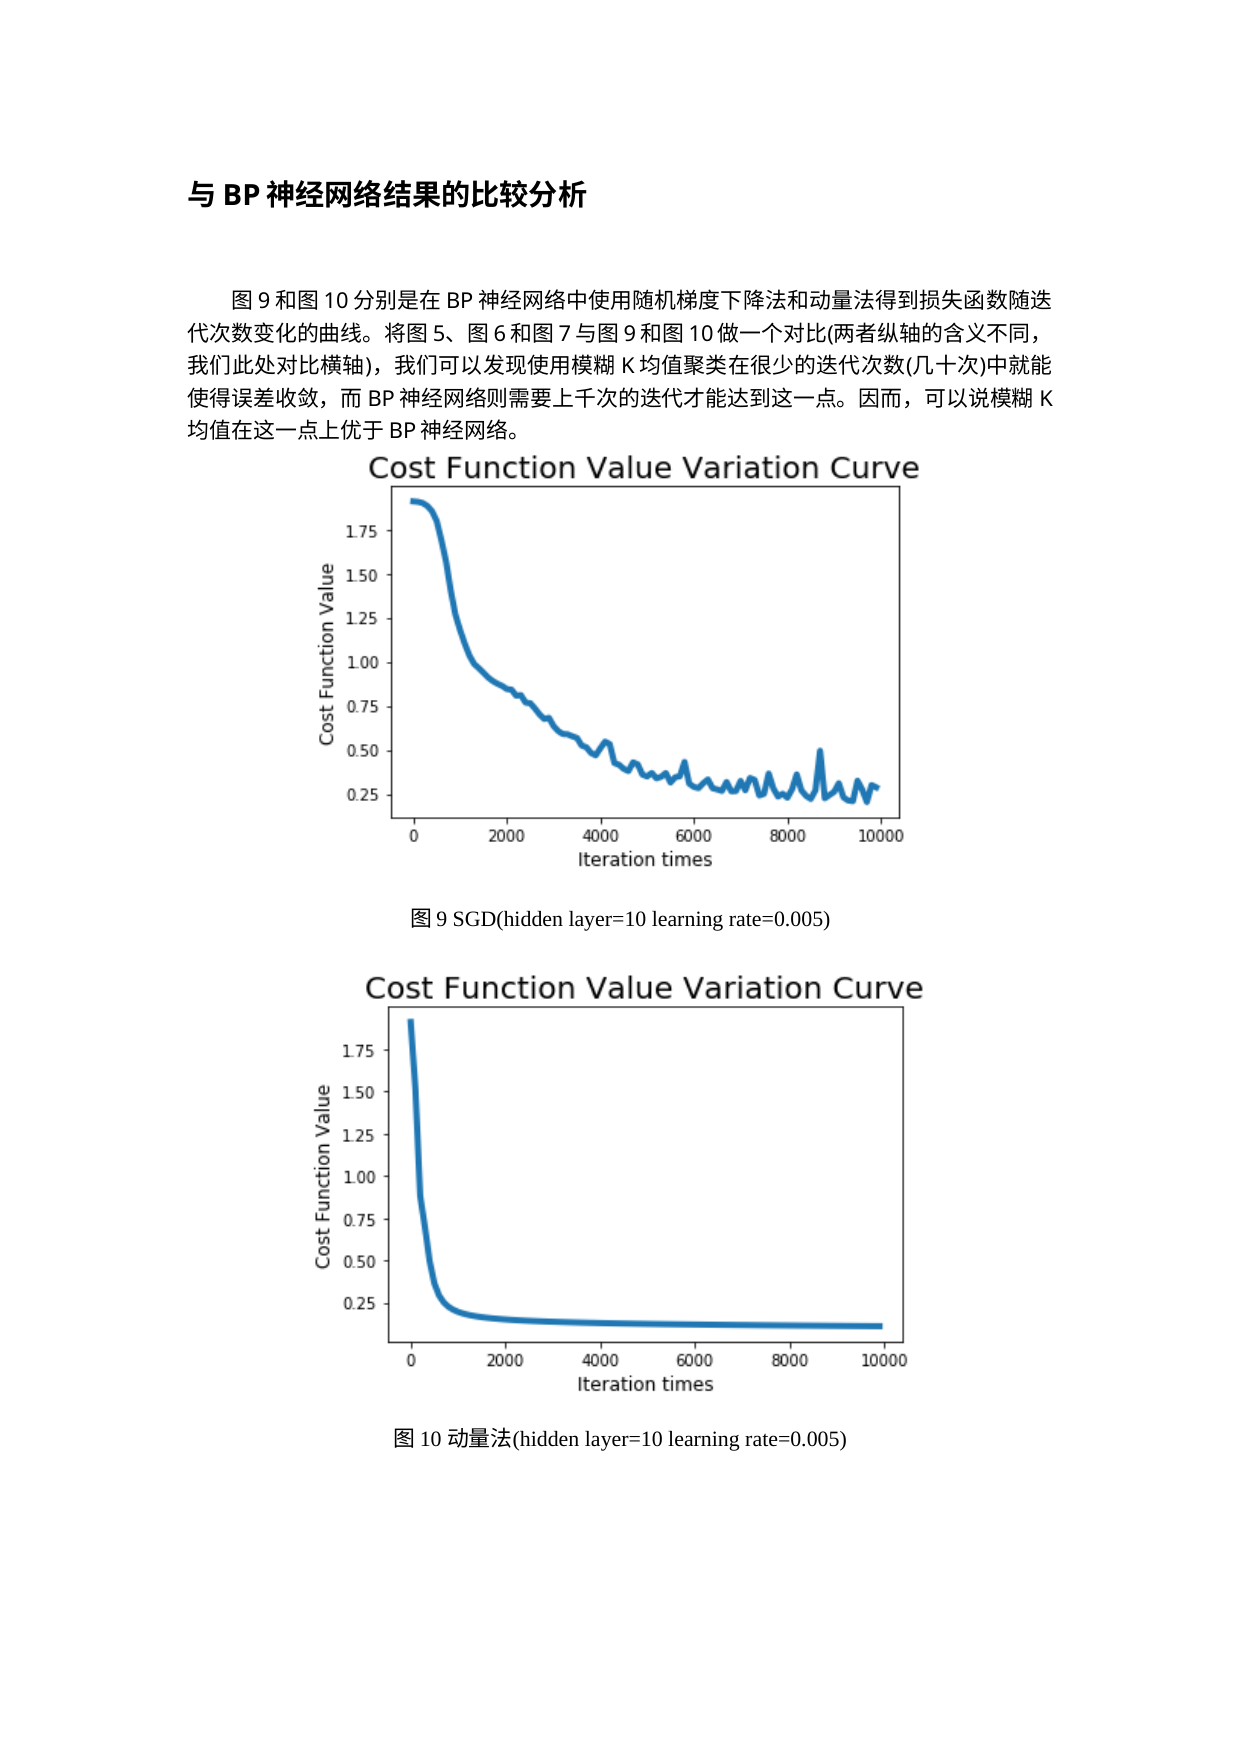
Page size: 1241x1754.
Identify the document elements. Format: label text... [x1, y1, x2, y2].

picture [305, 965, 935, 1405]
text 图10 动量法(hidden layer=10 learning rate=0.005) [187, 1420, 1053, 1453]
picture [309, 445, 931, 880]
subtitle 与BP神经网络结果的比较分析 [187, 160, 1053, 225]
text 图9 SGD(hidden layer=10 learning rate=0.005) [187, 900, 1053, 933]
text 图9和图10分别是在BP神经网络中使用随机梯度下降法和动量法得到损失函数随迭代次数变化的曲线。将图5、图6和图7与图9和图10做一个对比(两者纵轴的含义不同，我们此处对比横轴)，我们可以发现使用模糊K均值聚类在很少的迭代次数(几十次)中就能使得误差收敛，而BP神经网络则需要上千次的迭代才能达到这一点。因而，可以说模糊K均值在这一点上优于BP神经网络。 [187, 283, 1053, 445]
